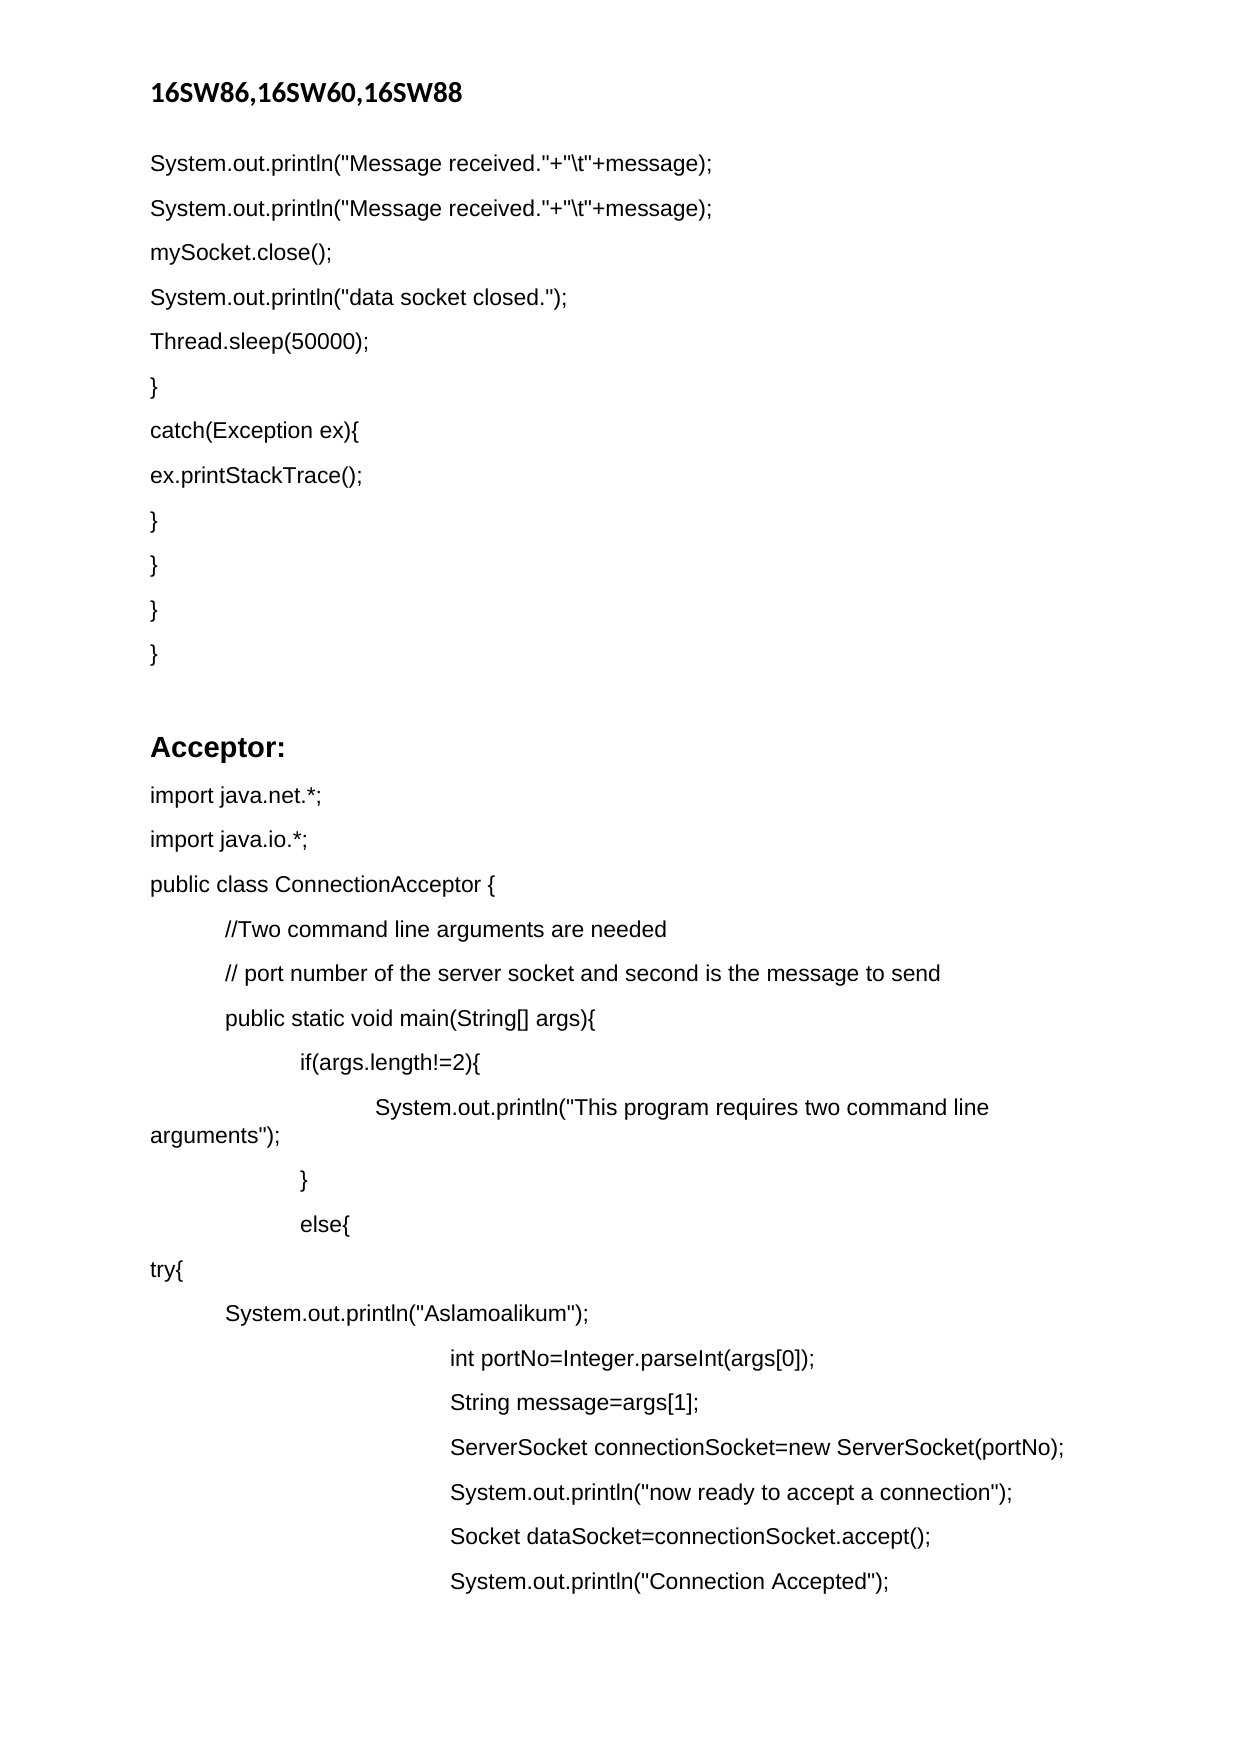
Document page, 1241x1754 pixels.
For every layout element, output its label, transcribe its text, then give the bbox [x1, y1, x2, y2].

text ex.printStackTrace(); [150, 462, 1090, 488]
text public static void main(String[] args){ [150, 1005, 1090, 1031]
text mySocket.close(); [150, 239, 1090, 266]
text //Two command line arguments are needed [150, 916, 1090, 942]
text } [150, 640, 1090, 667]
text catch(Exception ex){ [150, 417, 1090, 444]
text } [150, 373, 1090, 399]
text } [150, 596, 1090, 622]
text public class ConnectionAcceptor { [150, 871, 1090, 897]
text System.out.println("Connection Accepted"); [150, 1568, 1090, 1594]
text System.out.println("Aslamoalikum"); [150, 1300, 1090, 1326]
text else{ [150, 1211, 1090, 1237]
text import java.io.*; [150, 826, 1090, 853]
text String message=args[1]; [150, 1389, 1090, 1416]
text } [150, 1166, 1090, 1193]
text import java.net.*; [150, 782, 1090, 808]
text } [150, 507, 1090, 533]
text Thread.sleep(50000); [150, 328, 1090, 355]
text ServerSocket connectionSocket=new ServerSocket(portNo); [150, 1434, 1090, 1460]
text int portNo=Integer.parseInt(args[0]); [150, 1345, 1090, 1371]
text System.out.println("Message received."+"\t"+message); [150, 150, 1090, 176]
text System.out.println("This program requires two command line arguments"); [150, 1094, 1090, 1148]
text if(args.length!=2){ [150, 1049, 1090, 1076]
text System.out.println("Message received."+"\t"+message); [150, 194, 1090, 221]
text Acceptor: [150, 729, 1090, 763]
text System.out.println("now ready to accept a connection"); [150, 1478, 1090, 1505]
text } [150, 551, 1090, 578]
text Socket dataSocket=connectionSocket.accept(); [150, 1523, 1090, 1549]
text try{ [150, 1256, 1090, 1282]
text // port number of the server socket and second is the message to send [150, 960, 1090, 986]
text System.out.println("data socket closed."); [150, 284, 1090, 310]
